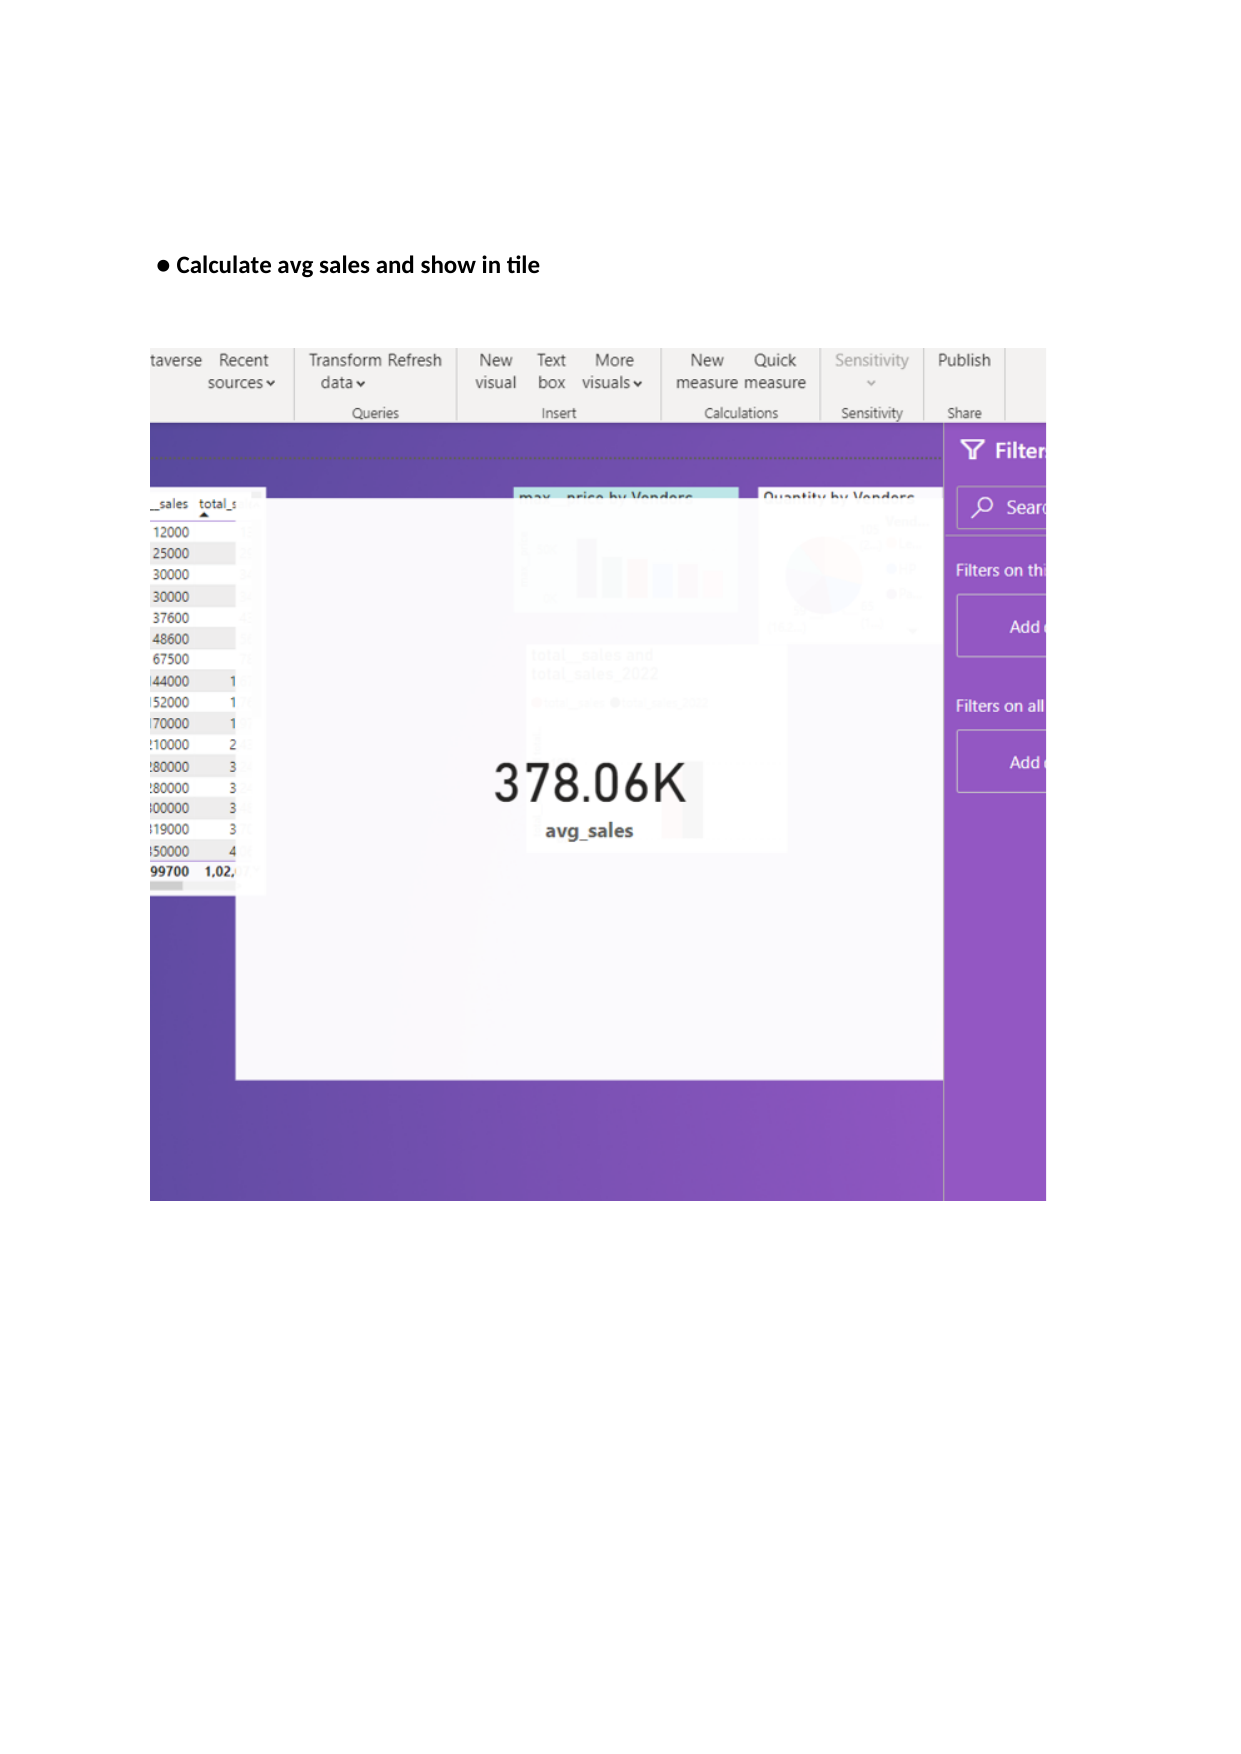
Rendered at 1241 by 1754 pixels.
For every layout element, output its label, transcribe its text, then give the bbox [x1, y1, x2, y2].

picture [150, 348, 1047, 1201]
text ● Calculate avg sales and show in tile [150, 249, 1090, 280]
